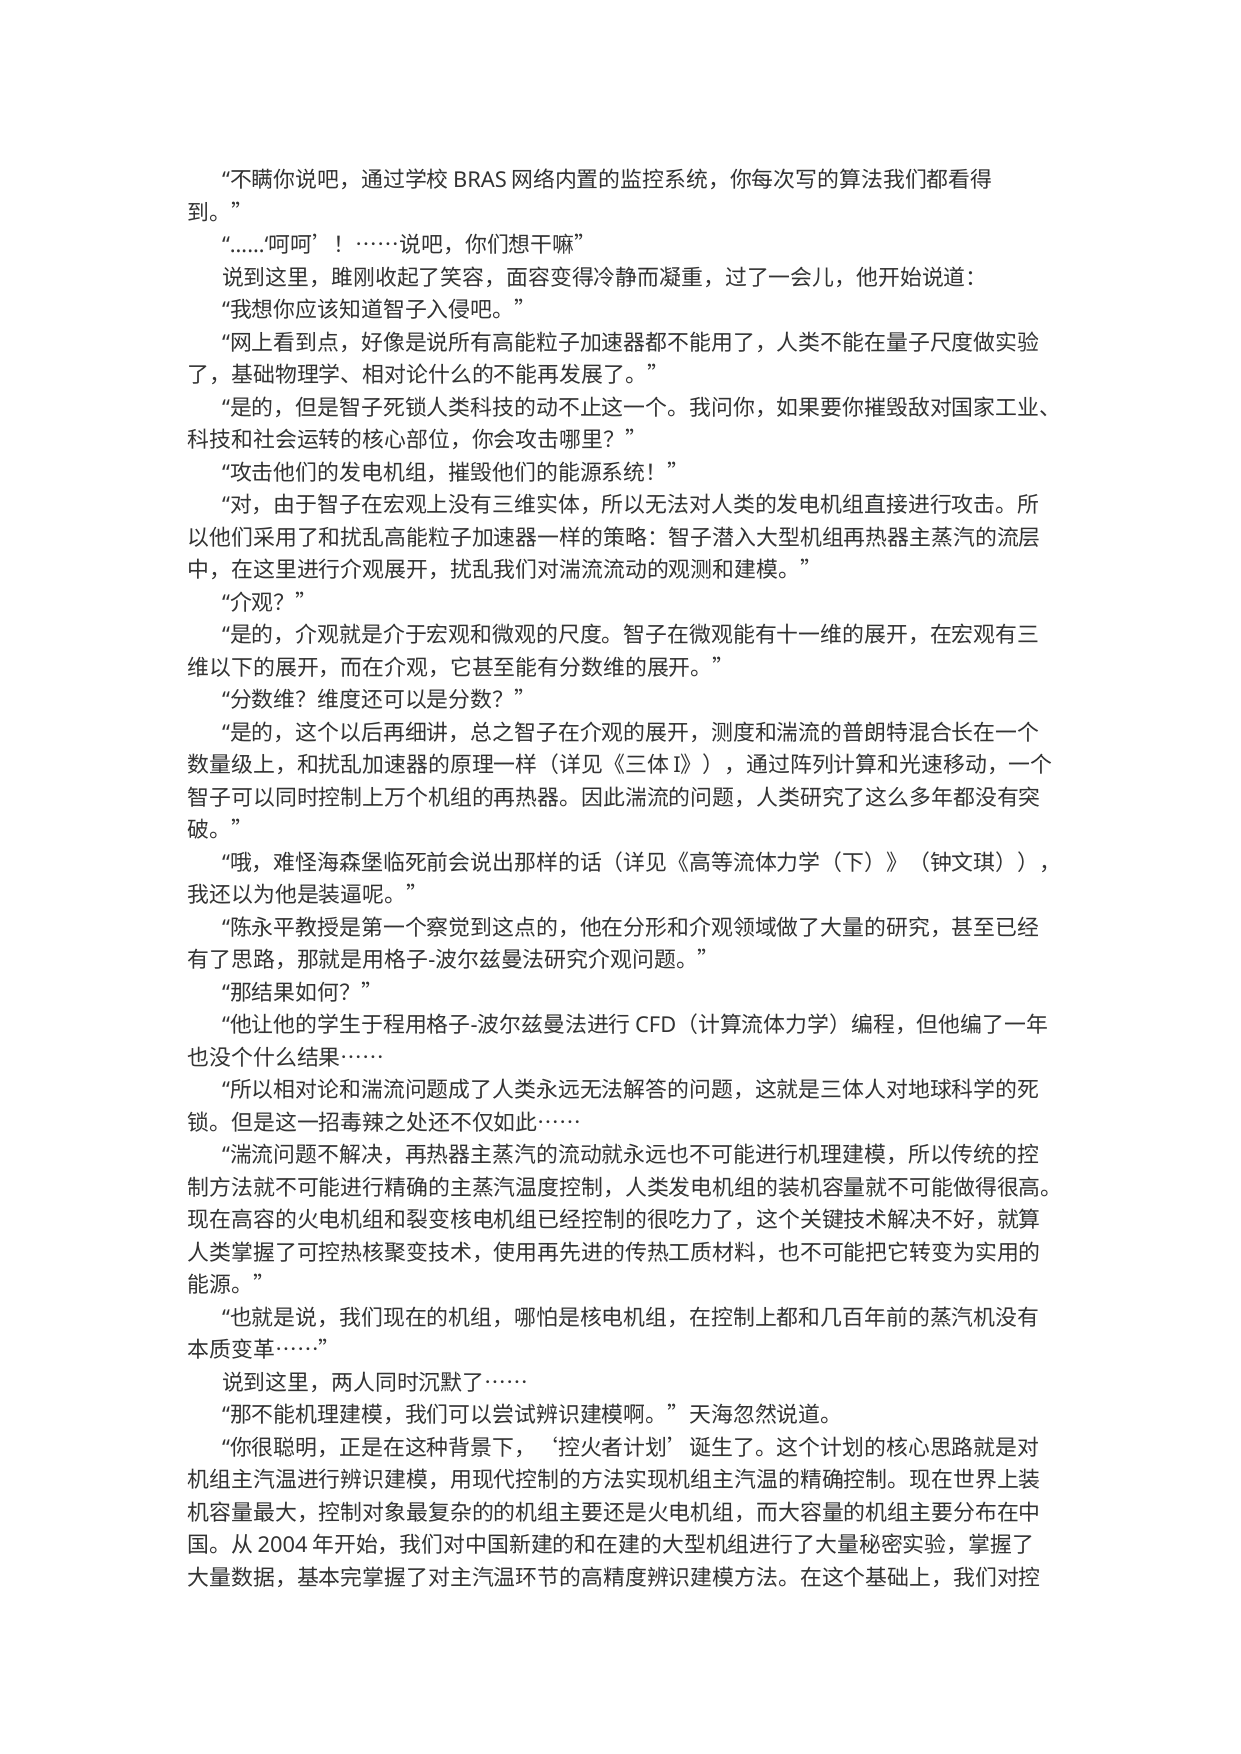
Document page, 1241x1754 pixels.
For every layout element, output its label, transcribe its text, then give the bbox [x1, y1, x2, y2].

text “他让他的学生于程用格子-波尔兹曼法进行CFD（计算流体力学）编程，但他编了一年也没个什么结果…… [187, 1007, 1053, 1072]
text “是的，这个以后再细讲，总之智子在介观的展开，测度和湍流的普朗特混合长在一个数量级上，和扰乱加速器的原理一样（详见《三体I》），通过阵列计算和光速移动，一个智子可以同时控制上万个机组的再热器。因此湍流的问题，人类研究了这么多年都没有突破。” [187, 714, 1053, 844]
text “分数维？维度还可以是分数？” [187, 682, 1053, 714]
text “对，由于智子在宏观上没有三维实体，所以无法对人类的发电机组直接进行攻击。所以他们采用了和扰乱高能粒子加速器一样的策略：智子潜入大型机组再热器主蒸汽的流层中，在这里进行介观展开，扰乱我们对湍流流动的观测和建模。” [187, 487, 1053, 584]
text “攻击他们的发电机组，摧毁他们的能源系统！” [187, 454, 1053, 487]
text “陈永平教授是第一个察觉到这点的，他在分形和介观领域做了大量的研究，甚至已经有了思路，那就是用格子-波尔兹曼法研究介观问题。” [187, 909, 1053, 974]
text “不瞒你说吧，通过学校BRAS网络内置的监控系统，你每次写的算法我们都看得到。” [187, 162, 1053, 227]
text “我想你应该知道智子入侵吧。” [187, 292, 1053, 324]
text “是的，介观就是介于宏观和微观的尺度。智子在微观能有十一维的展开，在宏观有三维以下的展开，而在介观，它甚至能有分数维的展开。” [187, 617, 1053, 682]
text “那不能机理建模，我们可以尝试辨识建模啊。”天海忽然说道。 [187, 1397, 1053, 1429]
text 说到这里，两人同时沉默了…… [187, 1364, 1053, 1397]
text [187, 1429, 1053, 1592]
text “是的，但是智子死锁人类科技的动不止这一个。我问你，如果要你摧毁敌对国家工业、科技和社会运转的核心部位，你会攻击哪里？” [187, 389, 1053, 454]
text “湍流问题不解决，再热器主蒸汽的流动就永远也不可能进行机理建模，所以传统的控制方法就不可能进行精确的主蒸汽温度控制，人类发电机组的装机容量就不可能做得很高。现在高容的火电机组和裂变核电机组已经控制的很吃力了，这个关键技术解决不好，就算人类掌握了可控热核聚变技术，使用再先进的传热工质材料，也不可能把它转变为实用的能源。” [187, 1137, 1053, 1299]
text 说到这里，雎刚收起了笑容，面容变得冷静而凝重，过了一会儿，他开始说道： [187, 259, 1053, 292]
text “介观？” [187, 584, 1053, 617]
text “所以相对论和湍流问题成了人类永远无法解答的问题，这就是三体人对地球科学的死锁。但是这一招毒辣之处还不仅如此…… [187, 1072, 1053, 1137]
text “也就是说，我们现在的机组，哪怕是核电机组，在控制上都和几百年前的蒸汽机没有本质变革……” [187, 1299, 1053, 1364]
text “……‘呵呵’！……说吧，你们想干嘛” [187, 227, 1053, 259]
text “网上看到点，好像是说所有高能粒子加速器都不能用了，人类不能在量子尺度做实验了，基础物理学、相对论什么的不能再发展了。” [187, 324, 1053, 389]
text “那结果如何？” [187, 974, 1053, 1007]
text “哦，难怪海森堡临死前会说出那样的话（详见《高等流体力学（下）》（钟文琪）），我还以为他是装逼呢。” [187, 844, 1053, 909]
